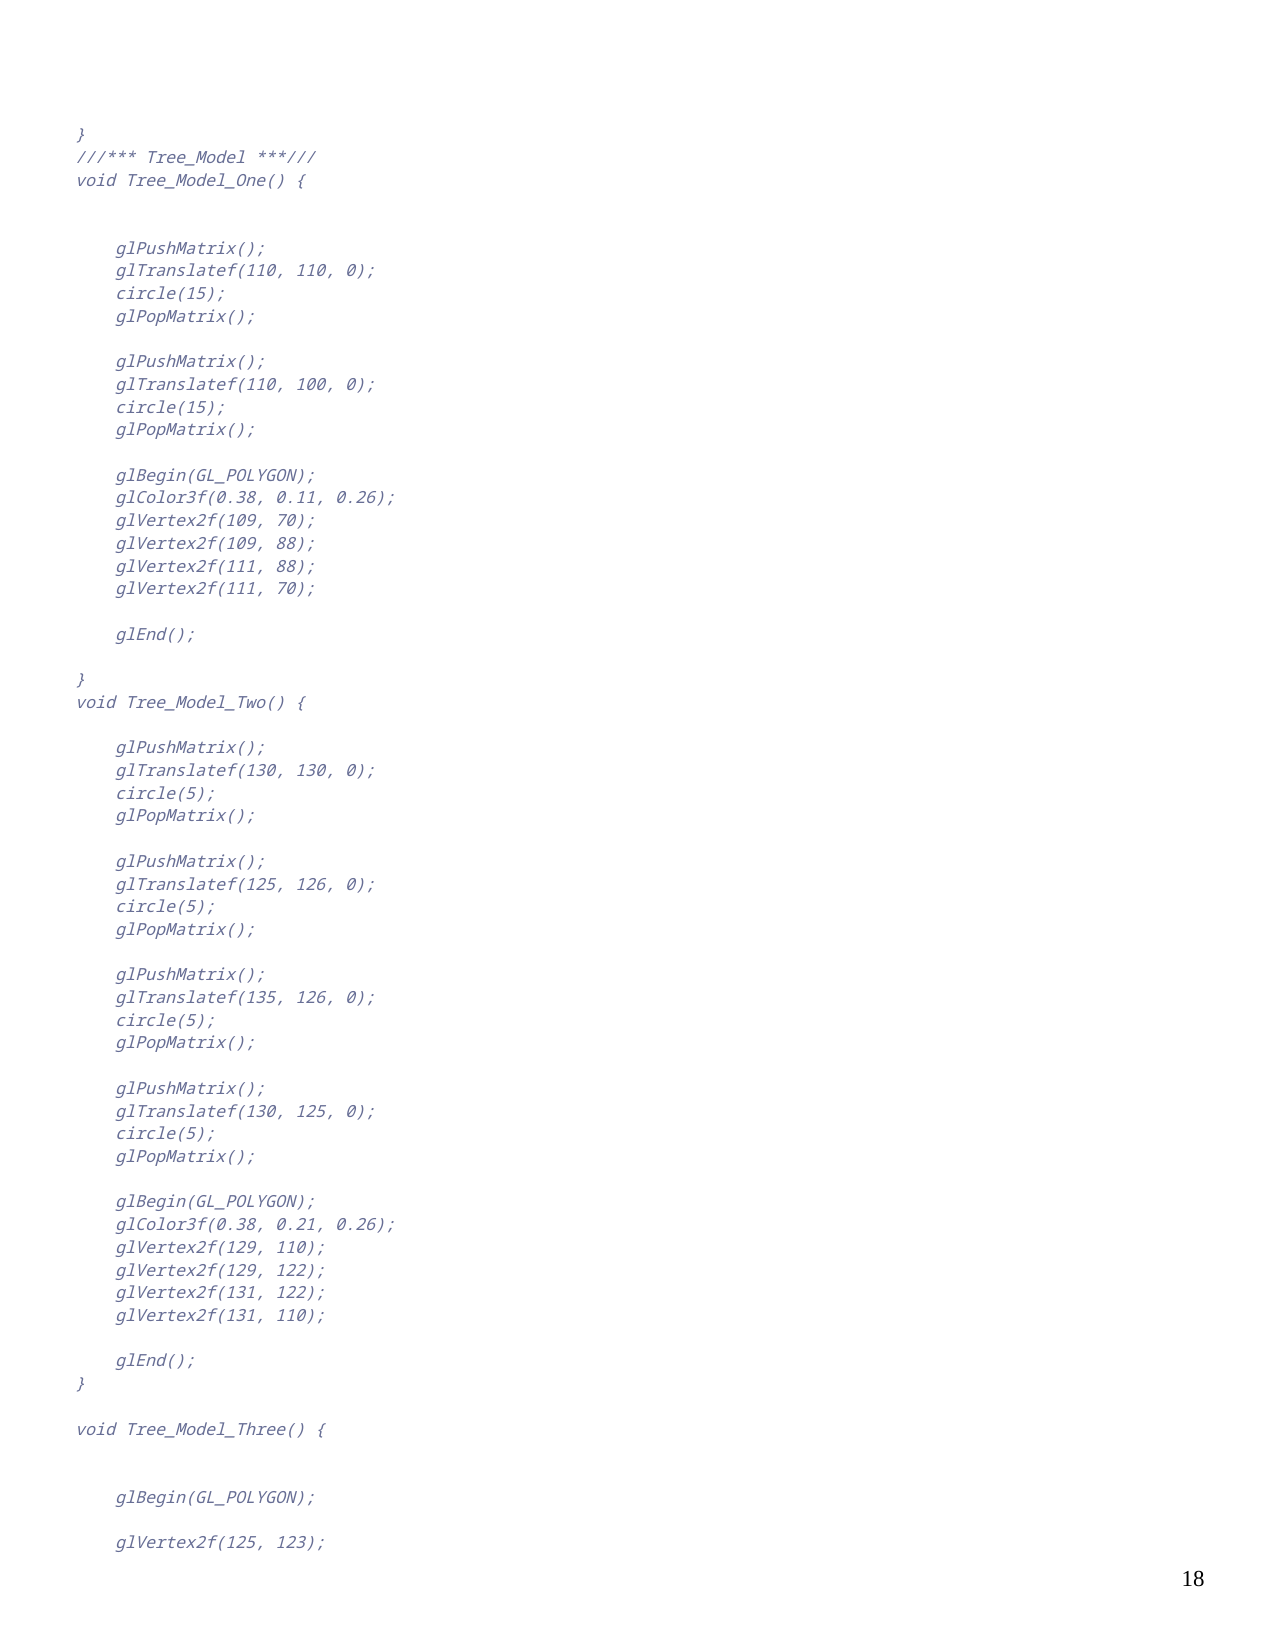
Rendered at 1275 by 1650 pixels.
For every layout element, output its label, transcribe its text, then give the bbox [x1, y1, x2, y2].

text glBegin(GL_POLYGON); [75, 463, 1204, 486]
text circle(15); [75, 395, 1204, 418]
text glPushMatrix(); [75, 963, 1204, 986]
text glTranslatef(130, 125, 0); [75, 1099, 1204, 1122]
text circle(15); [75, 282, 1204, 304]
text glTranslatef(110, 110, 0); [75, 259, 1204, 282]
text glVertex2f(131, 122); [75, 1281, 1204, 1303]
text glVertex2f(129, 110); [75, 1235, 1204, 1258]
text circle(5); [75, 1008, 1204, 1031]
text glTranslatef(135, 126, 0); [75, 986, 1204, 1008]
text glPopMatrix(); [75, 804, 1204, 827]
text glPushMatrix(); [75, 236, 1204, 259]
text glPopMatrix(); [75, 1144, 1204, 1167]
text glPopMatrix(); [75, 917, 1204, 940]
text glColor3f(0.38, 0.11, 0.26); [75, 486, 1204, 509]
text glPushMatrix(); [75, 849, 1204, 872]
text glVertex2f(111, 88); [75, 554, 1204, 577]
text glPopMatrix(); [75, 1031, 1204, 1054]
text void Tree_Model_Two() { [75, 690, 1204, 713]
text glEnd(); [75, 622, 1204, 645]
text } [75, 1372, 1204, 1394]
text glVertex2f(131, 110); [75, 1303, 1204, 1326]
text glPushMatrix(); [75, 350, 1204, 372]
text glVertex2f(109, 88); [75, 531, 1204, 554]
text void Tree_Model_Three() { [75, 1417, 1204, 1440]
text glPopMatrix(); [75, 418, 1204, 441]
text } [75, 123, 1204, 145]
text circle(5); [75, 781, 1204, 804]
text glBegin(GL_POLYGON); [75, 1485, 1204, 1508]
text glColor3f(0.38, 0.21, 0.26); [75, 1213, 1204, 1235]
text ///*** Tree_Model ***/// [75, 145, 1204, 168]
text glTranslatef(110, 100, 0); [75, 372, 1204, 395]
text glBegin(GL_POLYGON); [75, 1190, 1204, 1213]
text glVertex2f(111, 70); [75, 577, 1204, 599]
text glVertex2f(109, 70); [75, 509, 1204, 531]
text circle(5); [75, 895, 1204, 917]
text glTranslatef(130, 130, 0); [75, 758, 1204, 781]
text glPopMatrix(); [75, 304, 1204, 327]
text glTranslatef(125, 126, 0); [75, 872, 1204, 895]
text glPushMatrix(); [75, 736, 1204, 758]
text glEnd(); [75, 1349, 1204, 1372]
text } [75, 668, 1204, 690]
text void Tree_Model_One() { [75, 168, 1204, 191]
text glVertex2f(125, 123); [75, 1531, 1204, 1553]
text glVertex2f(129, 122); [75, 1258, 1204, 1281]
text circle(5); [75, 1122, 1204, 1144]
text glPushMatrix(); [75, 1076, 1204, 1099]
